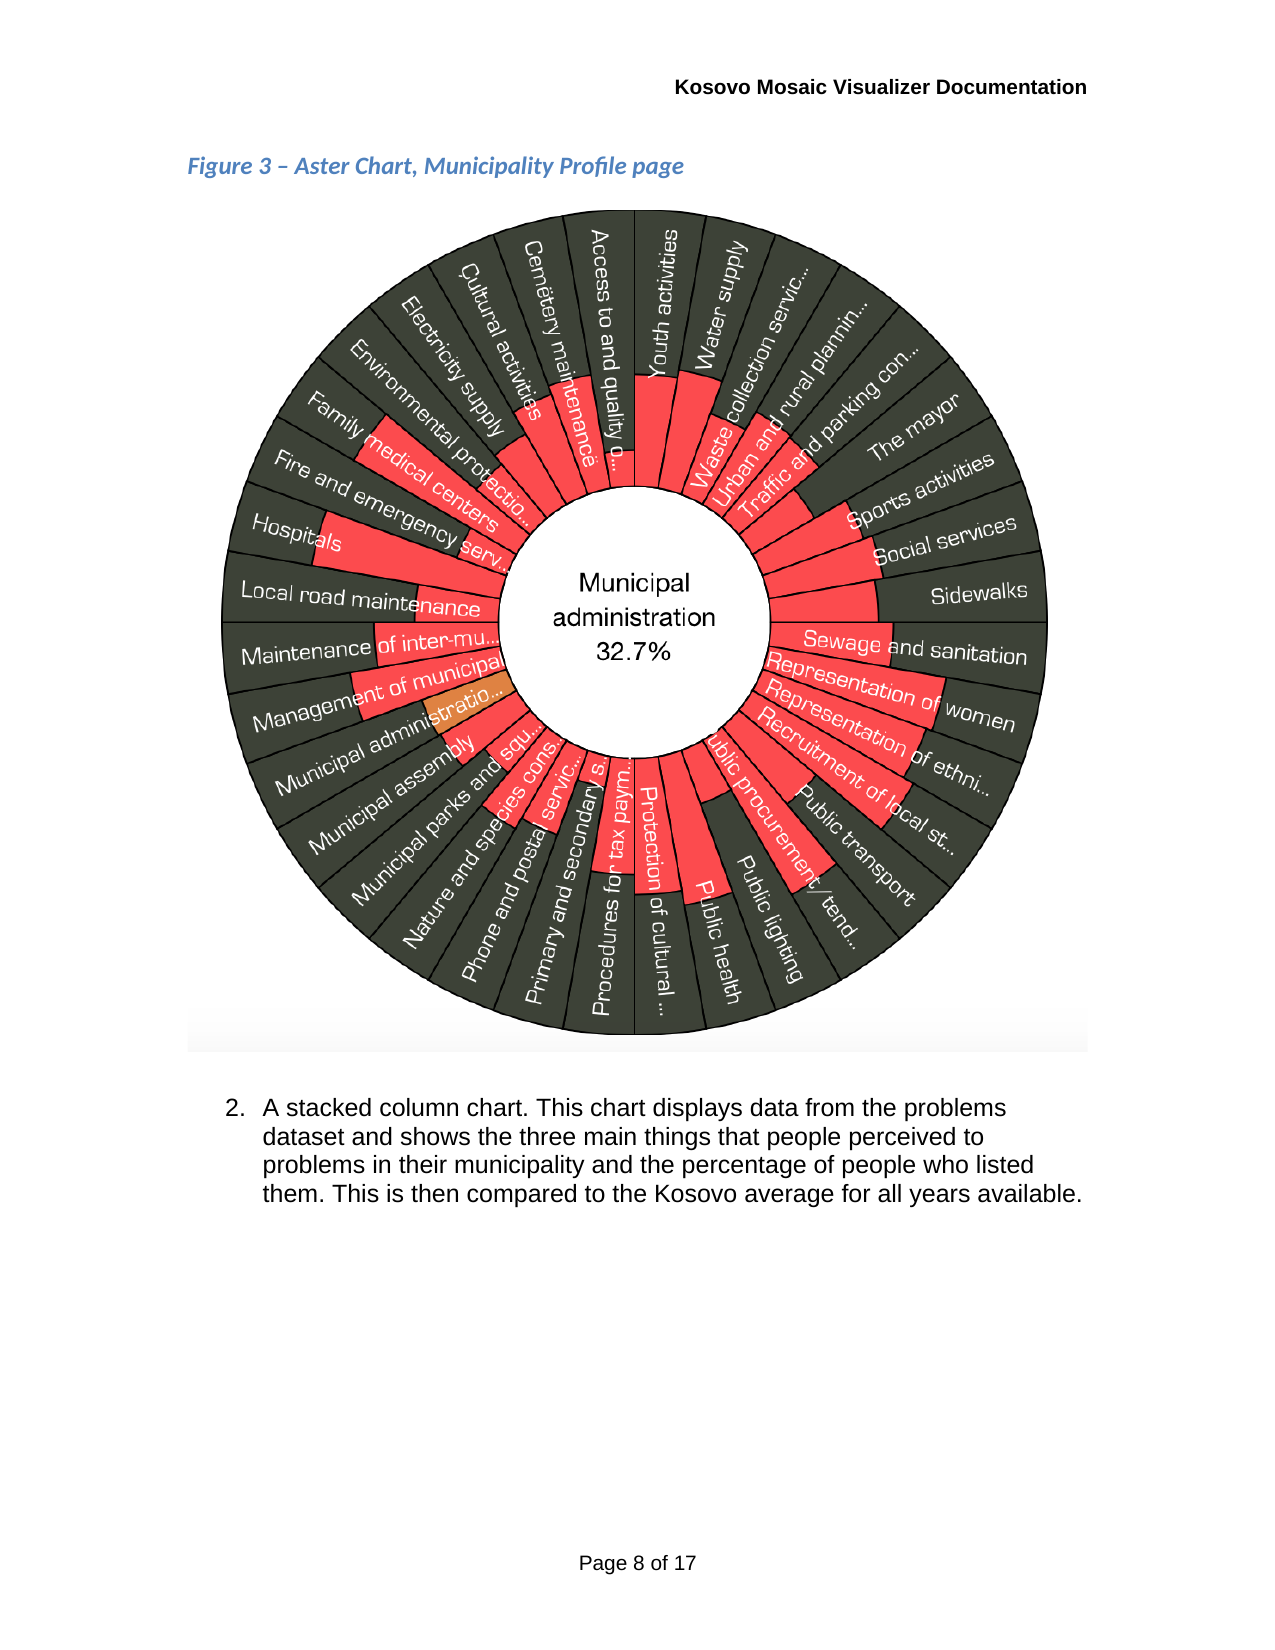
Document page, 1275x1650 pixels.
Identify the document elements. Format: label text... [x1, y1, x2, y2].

list A stacked column chart. This chart displays data from the problems dataset and shows the three main things that people perceived to problems in their municipality and the percentage of people who listed them. This is then compared to the Kosovo average for all years available. [225, 1093, 1087, 1208]
picture [187, 193, 1088, 1052]
subtitle Figure 3 – Aster Chart, Municipality Profile page [187, 150, 1087, 181]
